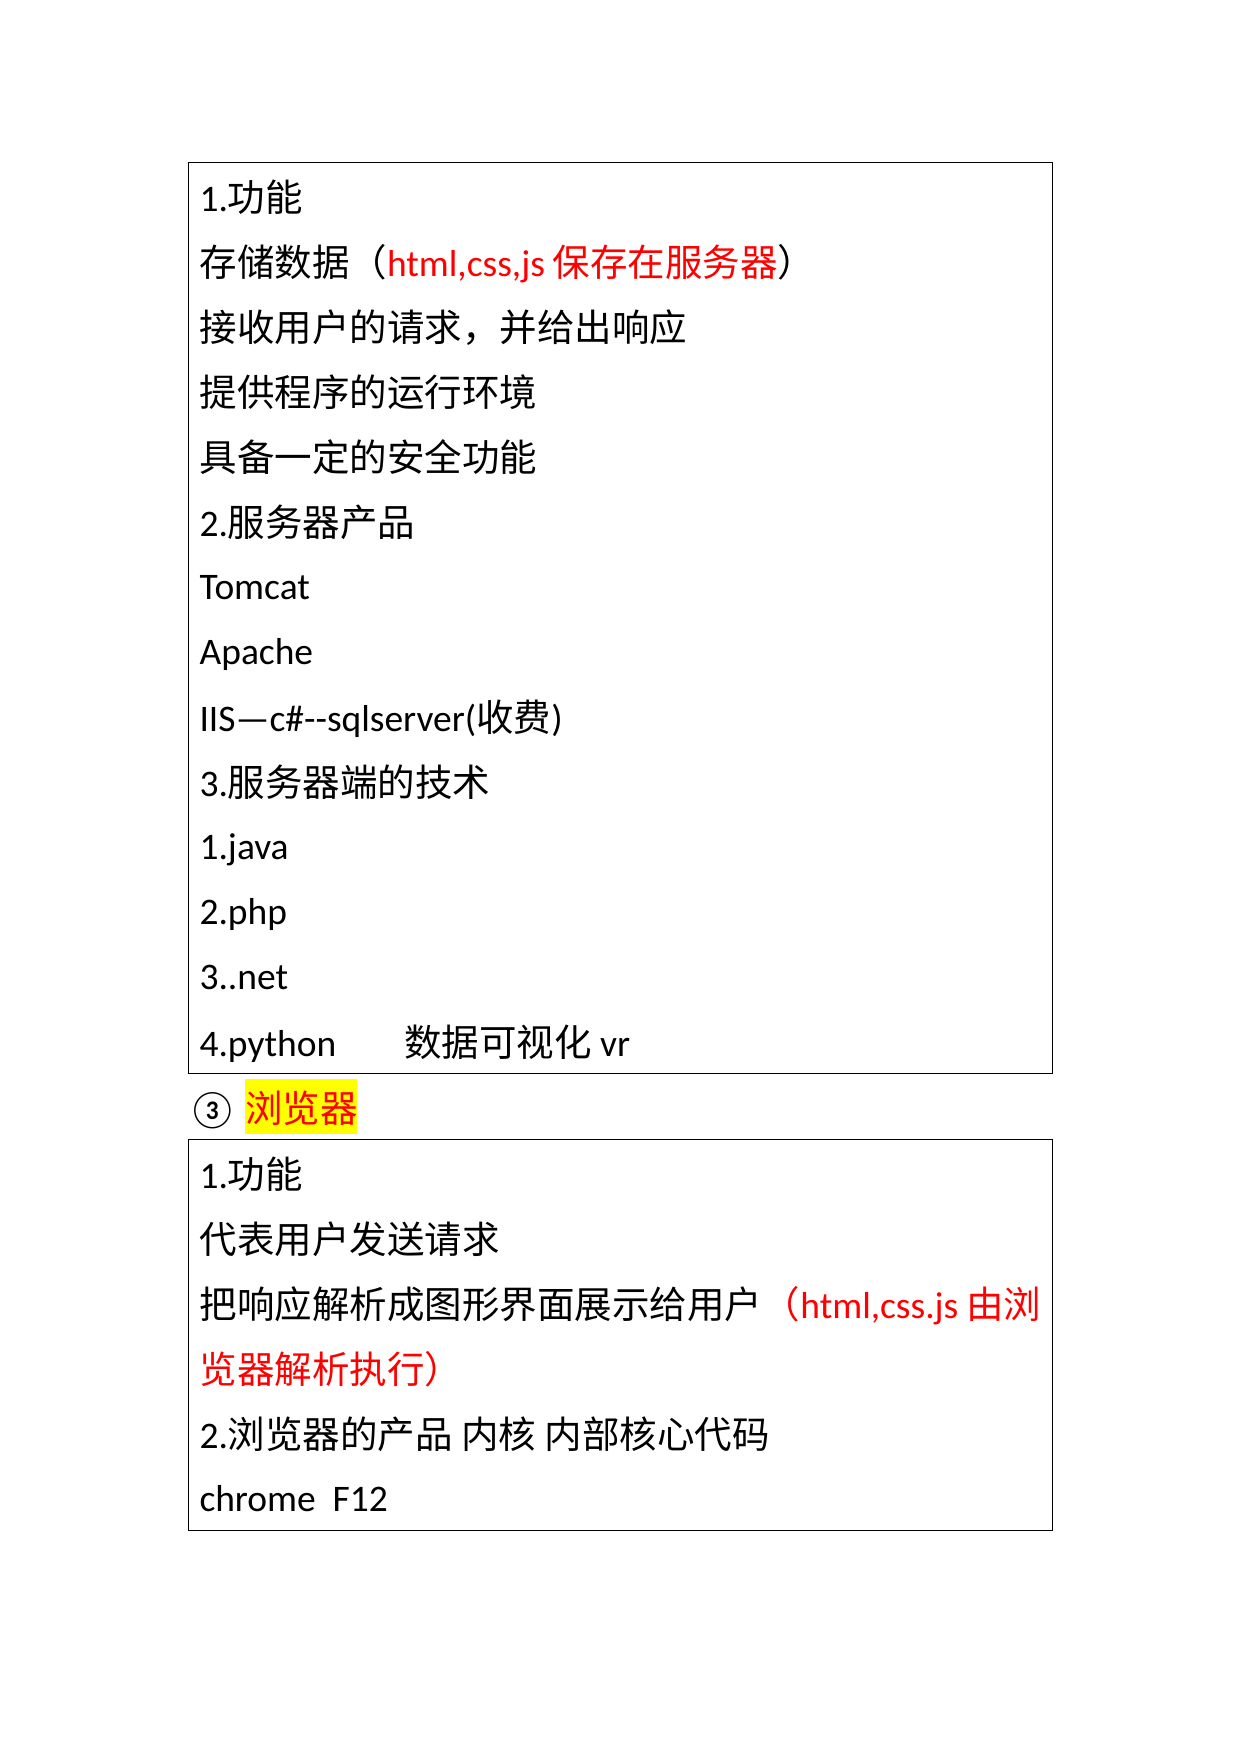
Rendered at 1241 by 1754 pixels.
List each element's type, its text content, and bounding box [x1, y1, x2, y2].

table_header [189, 1140, 1052, 1530]
text ③浏览器 [187, 1074, 1053, 1139]
table_header 1.功能 存储数据（html,css,js保存在服务器） 接收用户的请求，并给出响应 提供程序的运行环境 具备一定的安全功能 2.服务器产品 Tomcat Apache IIS—c#--sqlserver(收费) 3.服务器端的技术 1.java 2.php 3..net 4.python 数据可视化 vr [189, 163, 1052, 1073]
